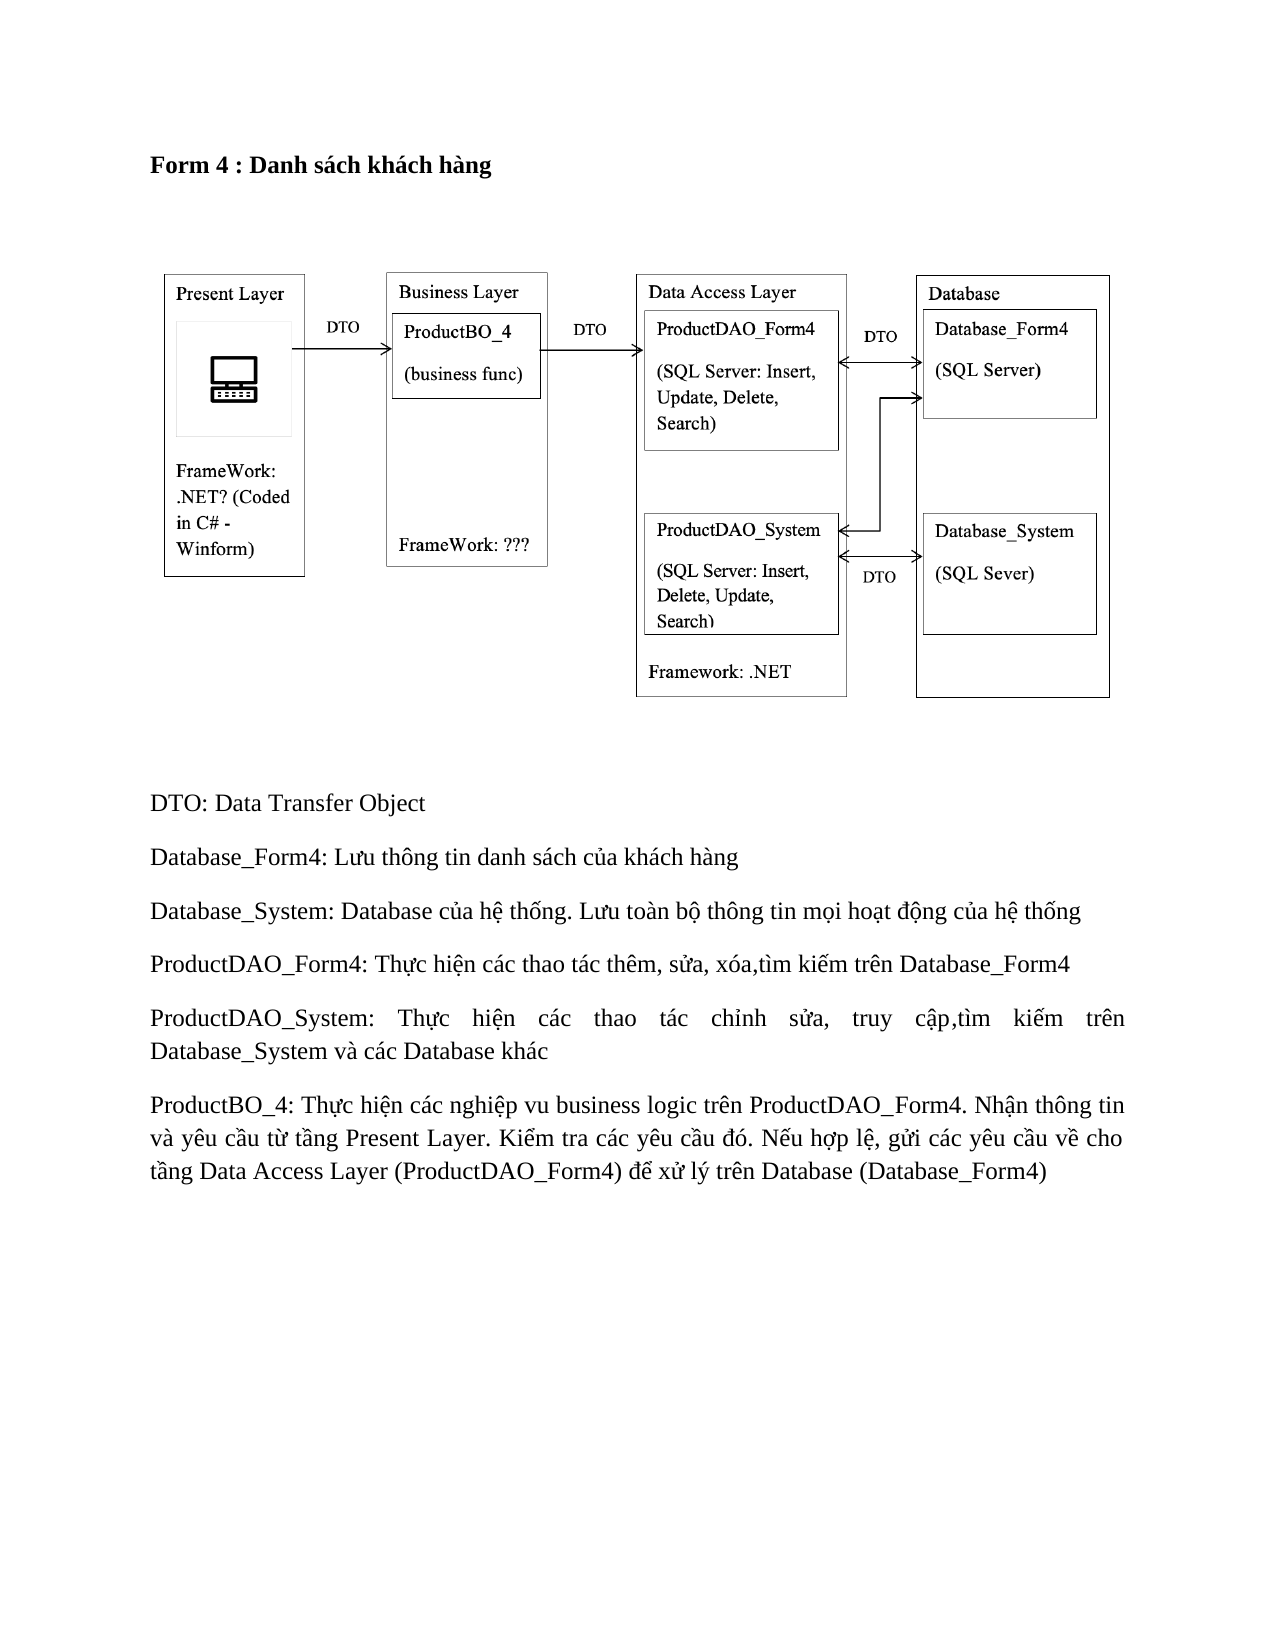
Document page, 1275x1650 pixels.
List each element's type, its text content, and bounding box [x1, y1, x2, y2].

text ProductDAO_Form4: Thực hiện các thao tác thêm, sửa, xóa,tìm kiếm trên Database_Form4 [150, 949, 1125, 978]
text ProductBO_4: Thực hiện các nghiệp vu business logic trên ProductDAO_Form4. Nhận thông tin và yêu cầu từ tầng Present Layer. Kiểm tra các yêu cầu đó. Nếu hợp lệ, gửi các yêu cầu về cho tầng Data Access Layer (ProductDAO_Form4) để xử lý trên Database (Database_Form4) [150, 1090, 1125, 1185]
text Form 4 : Danh sách khách hàng [150, 150, 1125, 179]
text Database_Form4: Lưu thông tin danh sách của khách hàng [150, 842, 1125, 871]
text DTO: Data Transfer Object [150, 788, 1125, 817]
picture [150, 257, 1125, 709]
text Database_System: Database của hệ thống. Lưu toàn bộ thông tin mọi hoạt động của hệ thống [150, 896, 1125, 924]
text ProductDAO_System: Thực hiện các thao tác chỉnh sửa, truy cập,tìm kiếm trên Database_System và các Database khác [150, 1003, 1125, 1065]
